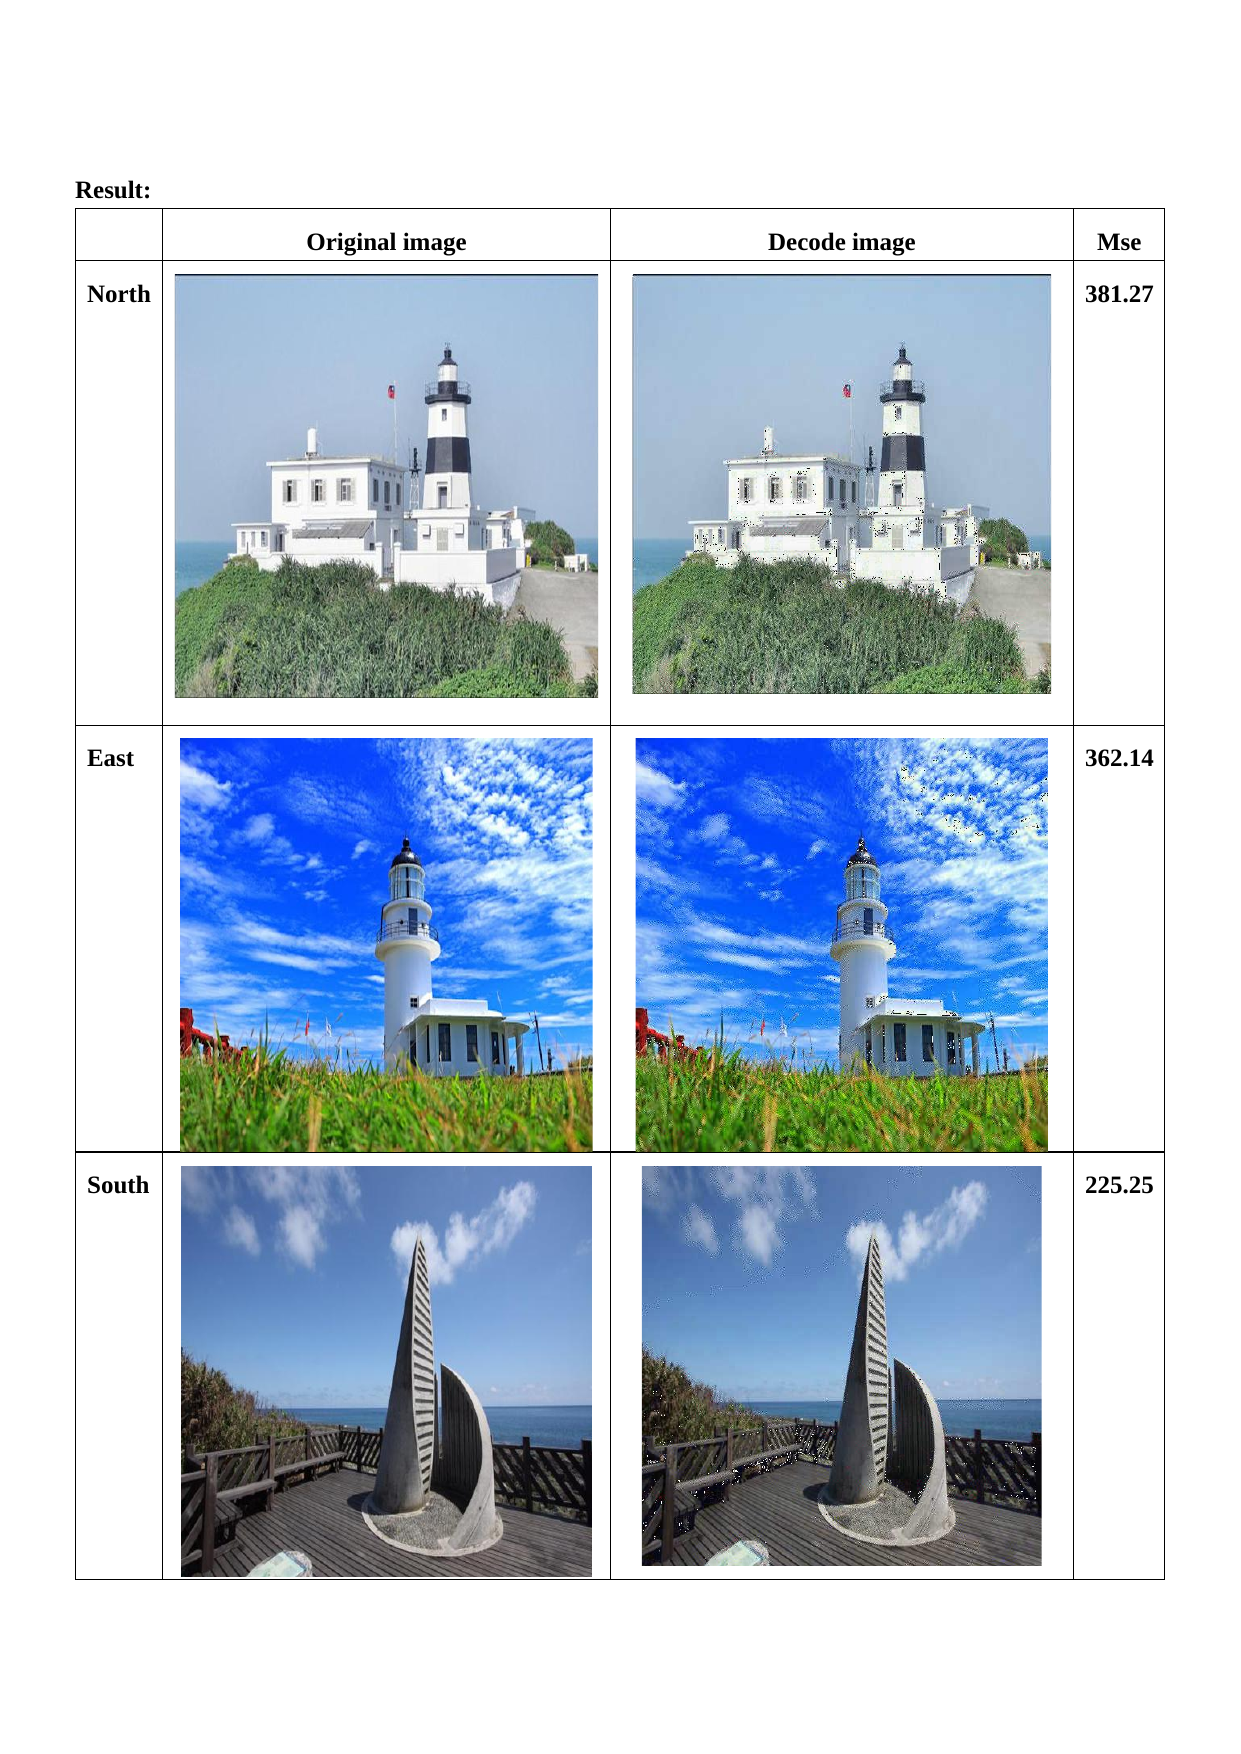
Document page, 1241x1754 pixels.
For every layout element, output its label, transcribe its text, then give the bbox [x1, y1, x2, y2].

picture [641, 1166, 1042, 1566]
picture [635, 738, 1048, 1152]
table_cell North [76, 261, 162, 724]
table_cell [163, 1153, 610, 1578]
table_cell [611, 726, 1073, 1151]
table_header Original image [163, 209, 610, 260]
table_cell [163, 261, 610, 724]
picture [181, 1166, 592, 1577]
table_header [76, 209, 162, 260]
table_cell 381.27 [1074, 261, 1164, 724]
table_header Decode image [611, 209, 1073, 260]
table_cell [611, 261, 1073, 724]
text Result: [75, 171, 1165, 208]
picture [174, 274, 599, 698]
table_cell [611, 1153, 1073, 1578]
picture [180, 738, 593, 1152]
table_cell East [76, 726, 162, 1151]
table_cell 225.25 [1074, 1153, 1164, 1578]
table_cell 362.14 [1074, 726, 1164, 1151]
table_cell South [76, 1153, 162, 1578]
picture [632, 274, 1052, 694]
table_cell [163, 726, 610, 1151]
table_header Mse [1074, 209, 1164, 260]
